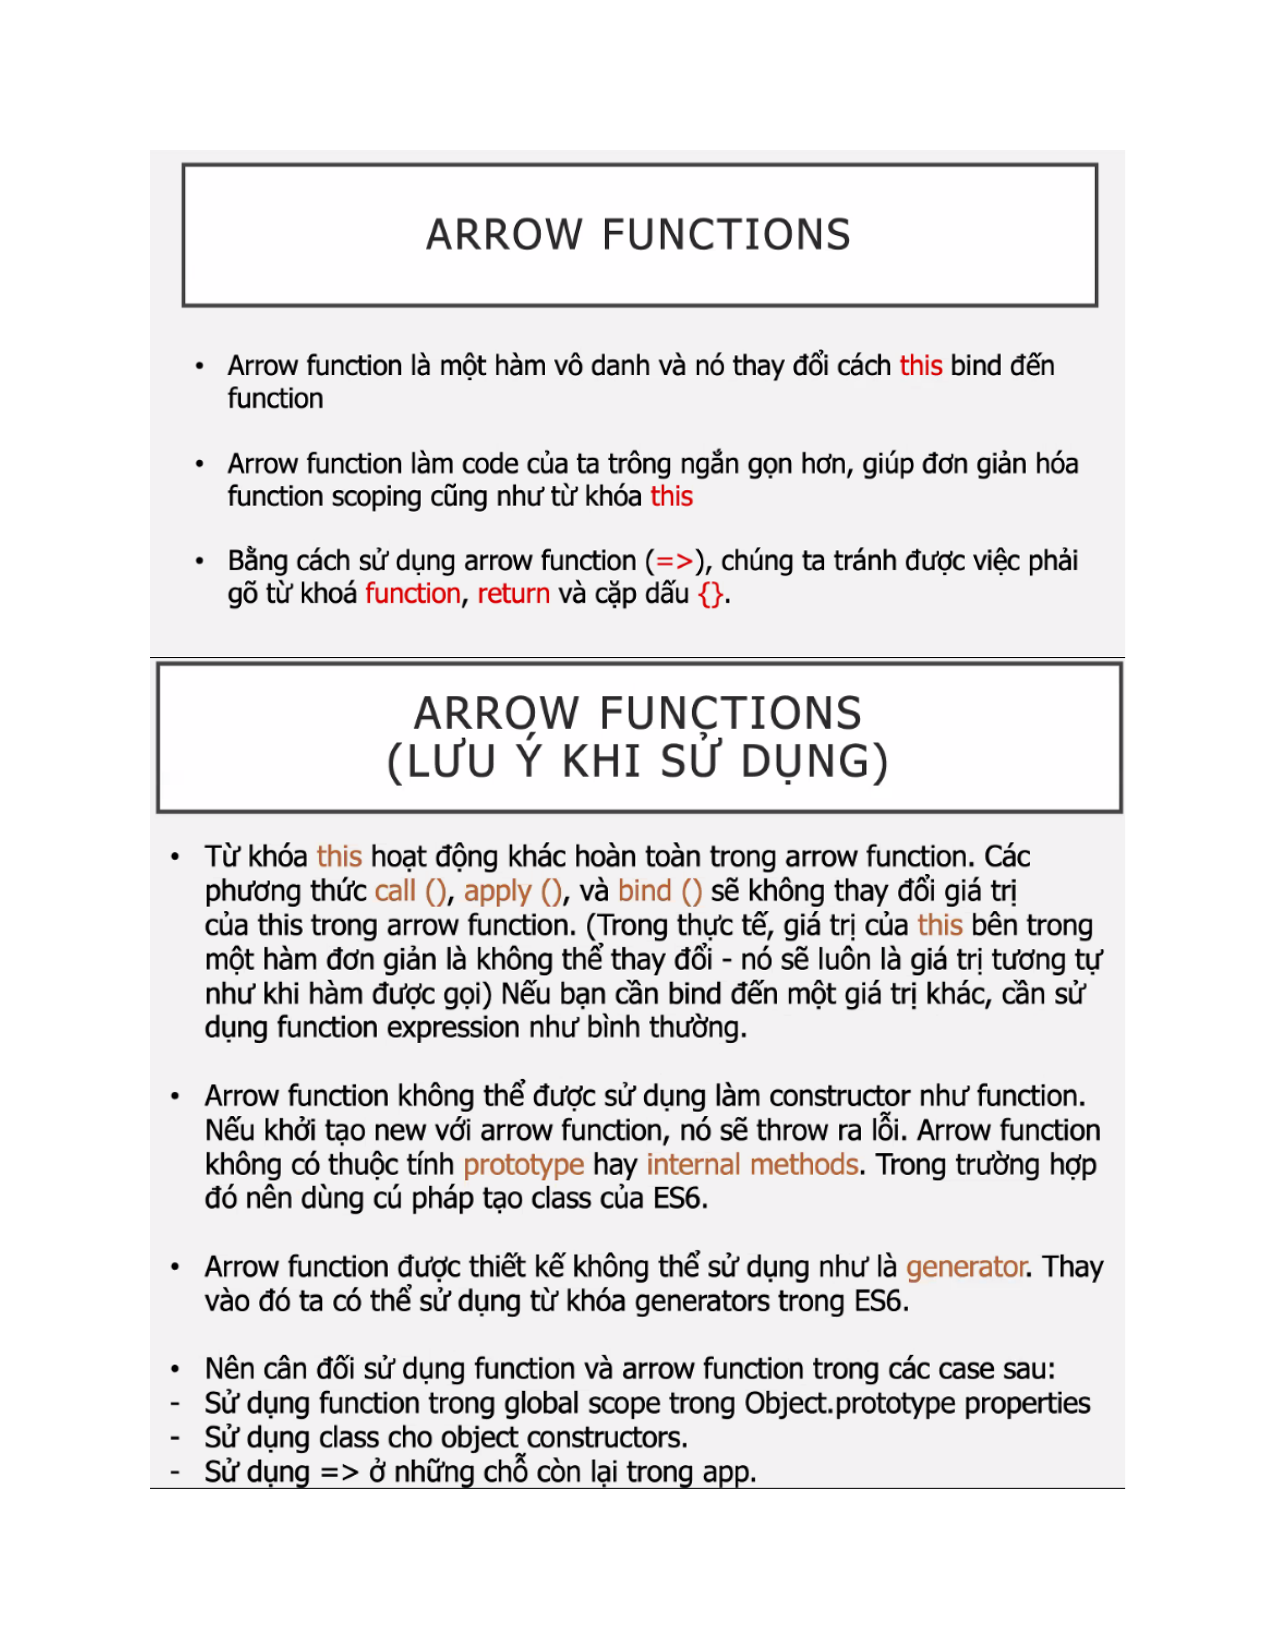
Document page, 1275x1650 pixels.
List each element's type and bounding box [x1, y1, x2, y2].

picture [150, 657, 1125, 1489]
picture [150, 150, 1125, 656]
